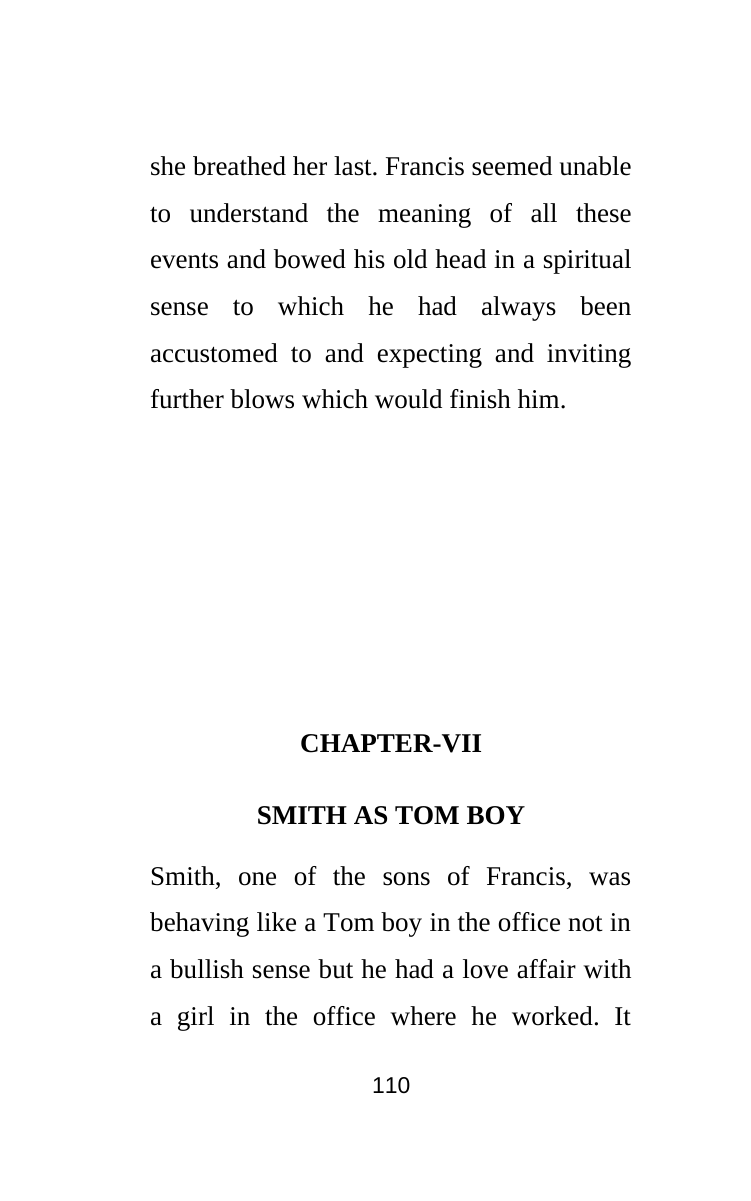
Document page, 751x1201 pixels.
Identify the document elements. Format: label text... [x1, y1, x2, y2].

text CHAPTER-VII [150, 727, 632, 758]
text SMITH AS TOM BOY [150, 799, 632, 830]
